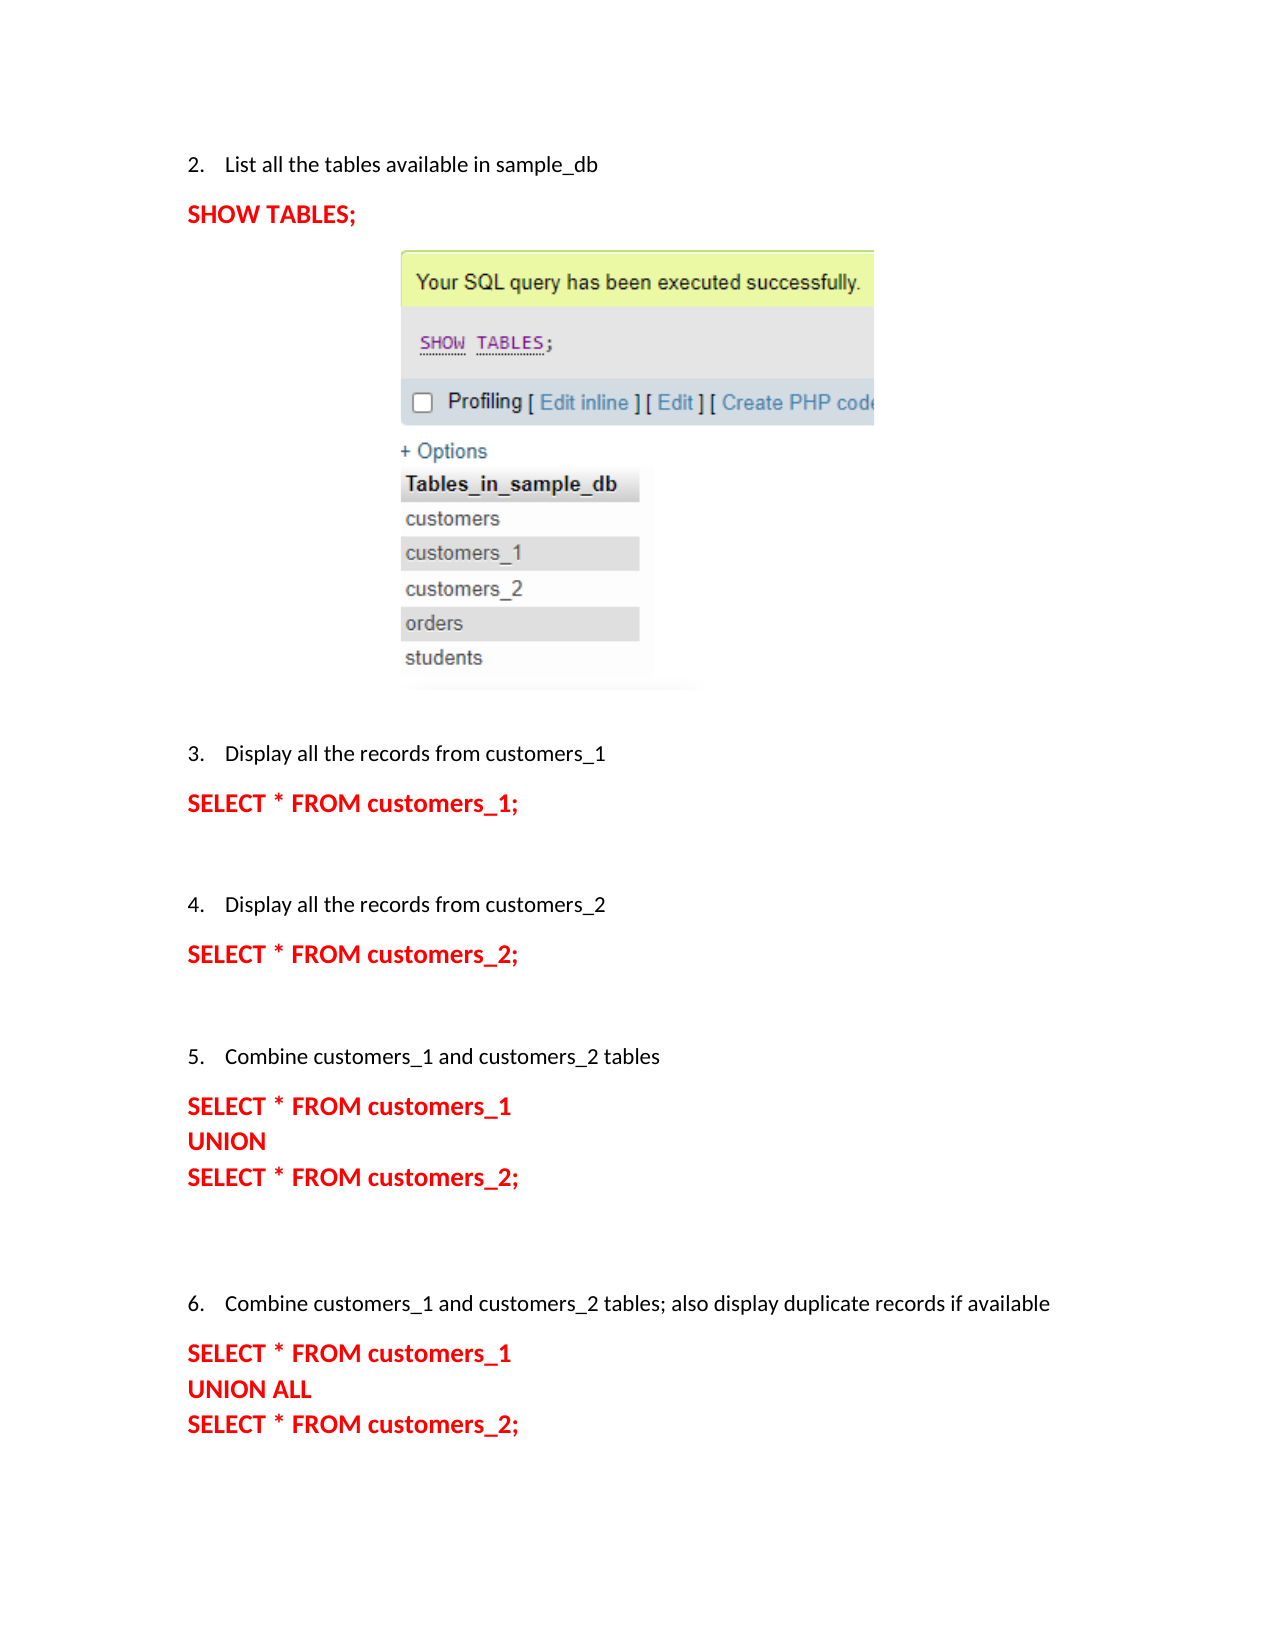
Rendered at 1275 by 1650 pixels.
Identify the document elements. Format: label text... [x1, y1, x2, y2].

text SELECT * FROM customers_2; [187, 1407, 1125, 1440]
list List all the tables available in sample_db [187, 150, 1125, 178]
list Combine customers_1 and customers_2 tables; also display duplicate records if available [187, 1289, 1125, 1317]
text SELECT * FROM customers_1 [187, 1089, 1125, 1122]
text UNION ALL [187, 1372, 1125, 1405]
picture [400, 249, 875, 690]
text SELECT * FROM customers_2; [187, 937, 1125, 970]
text SELECT * FROM customers_1; [187, 786, 1125, 819]
text SELECT * FROM customers_1 [187, 1336, 1125, 1369]
text SHOW TABLES; [187, 197, 1125, 230]
text SELECT * FROM customers_2; [187, 1160, 1125, 1193]
list Display all the records from customers_1 [187, 739, 1125, 767]
list Combine customers_1 and customers_2 tables [187, 1042, 1125, 1070]
list Display all the records from customers_2 [187, 890, 1125, 918]
text UNION [187, 1124, 1125, 1157]
